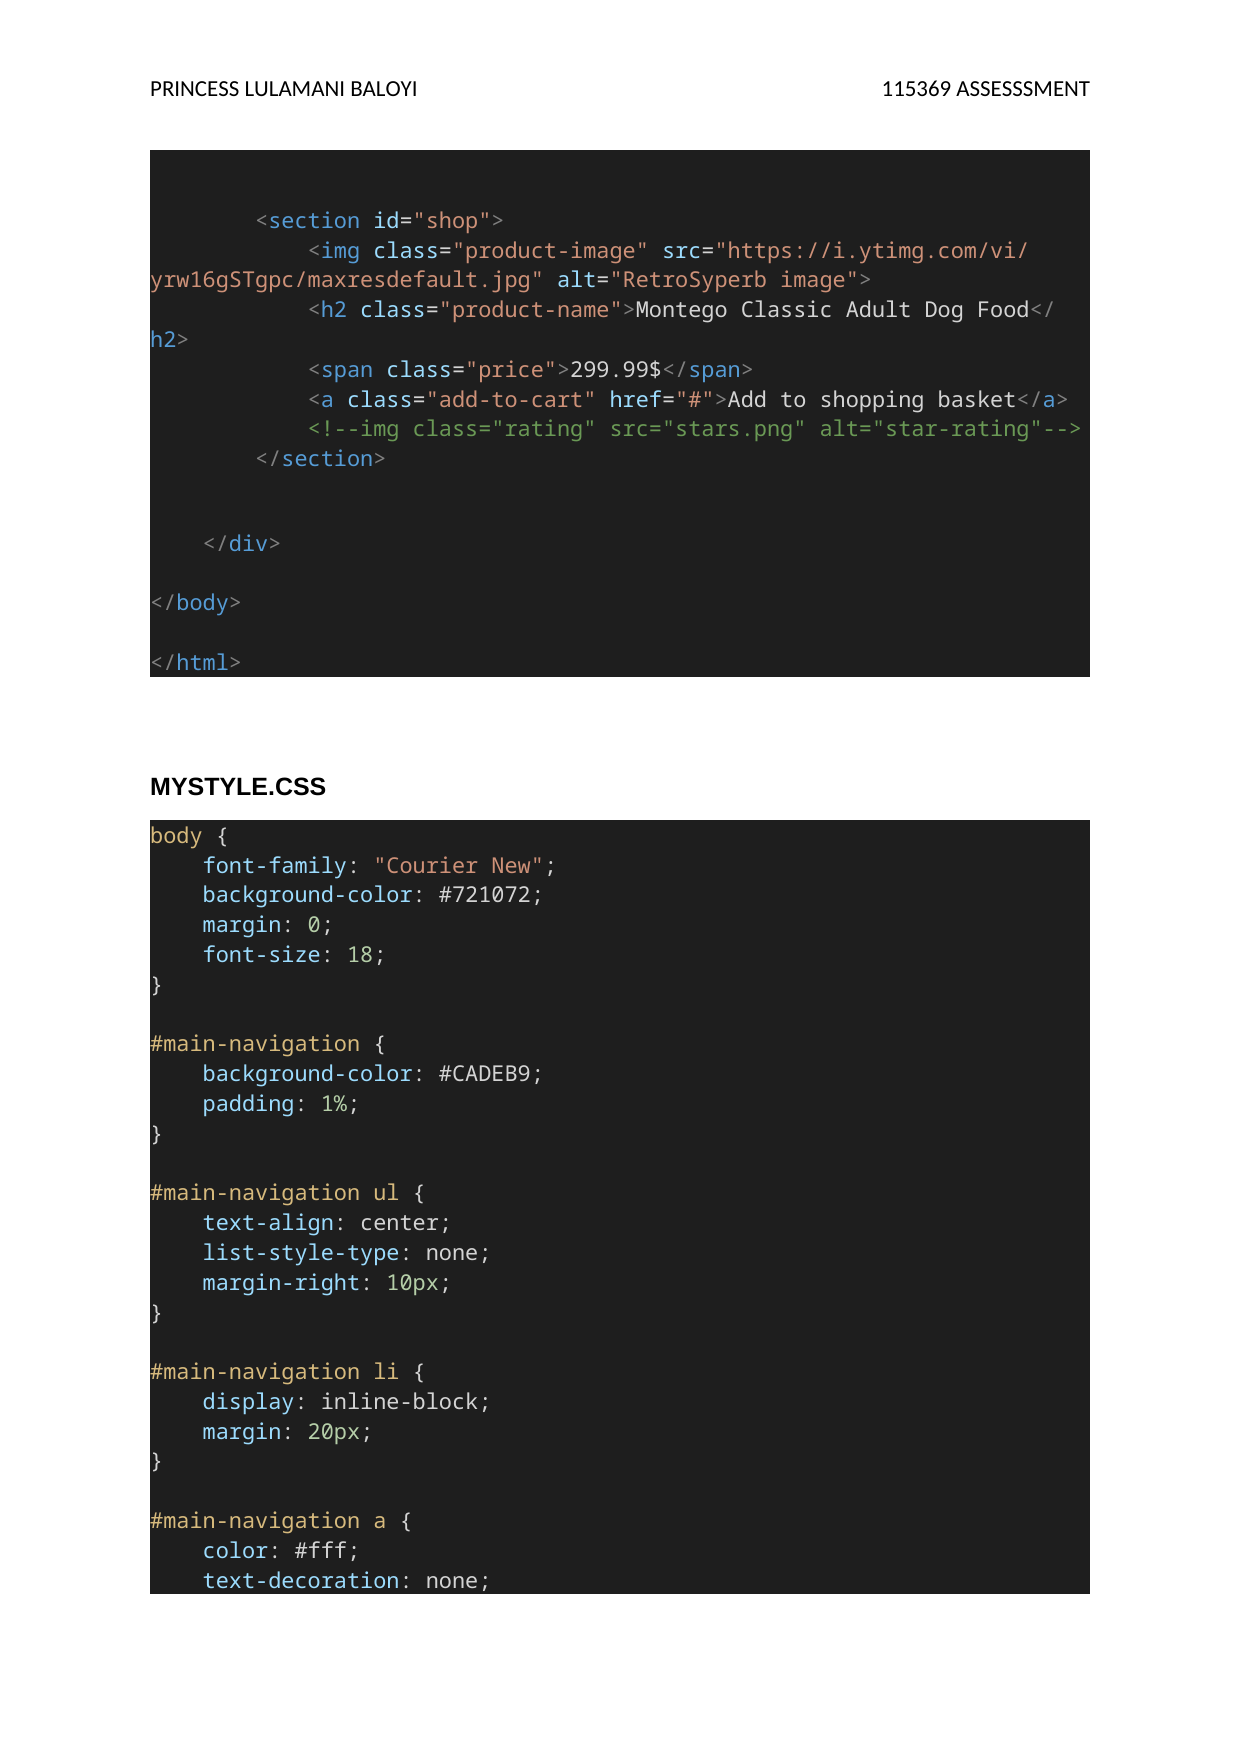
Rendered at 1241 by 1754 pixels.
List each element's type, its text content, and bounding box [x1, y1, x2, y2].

text MYSTYLE.CSS [150, 772, 1090, 801]
text <h2 class="product-name">Montego Classic Adult Dog Food</h2> [150, 294, 1090, 354]
text body { [150, 820, 1090, 849]
text </section> [150, 443, 1090, 473]
text text-align: center; [150, 1207, 1090, 1237]
text } [150, 1296, 1090, 1326]
text #main-navigation li { [150, 1356, 1090, 1386]
text list-style-type: none; [150, 1237, 1090, 1267]
text } [150, 1445, 1090, 1475]
text </div> [150, 528, 1090, 557]
text padding: 1%; [150, 1088, 1090, 1118]
text text-decoration: none; [150, 1564, 1090, 1594]
text margin: 0; [150, 909, 1090, 939]
text font-size: 18; [150, 939, 1090, 969]
text <span class="price">299.99$</span> [150, 354, 1090, 383]
text } [150, 1118, 1090, 1147]
text margin: 20px; [150, 1416, 1090, 1445]
text </body> [150, 587, 1090, 617]
text <!--img class="rating" src="stars.png" alt="star-rating"--> [150, 413, 1090, 443]
text } [150, 969, 1090, 998]
text <a class="add-to-cart" href="#">Add to shopping basket</a> [150, 383, 1090, 413]
text <section id="shop"> [150, 205, 1090, 234]
text color: #fff; [150, 1535, 1090, 1564]
text margin-right: 10px; [150, 1267, 1090, 1296]
text #main-navigation a { [150, 1505, 1090, 1535]
text <img class="product-image" src="https://i.ytimg.com/vi/yrw16gSTgpc/maxresdefault.jpg" alt="RetroSyperb image"> [150, 234, 1090, 294]
text #main-navigation { [150, 1028, 1090, 1058]
text </html> [150, 647, 1090, 677]
text background-color: #721072; [150, 879, 1090, 909]
text #main-navigation ul { [150, 1177, 1090, 1207]
text background-color: #CADEB9; [150, 1058, 1090, 1088]
text display: inline-block; [150, 1386, 1090, 1416]
text font-family: "Courier New"; [150, 849, 1090, 879]
